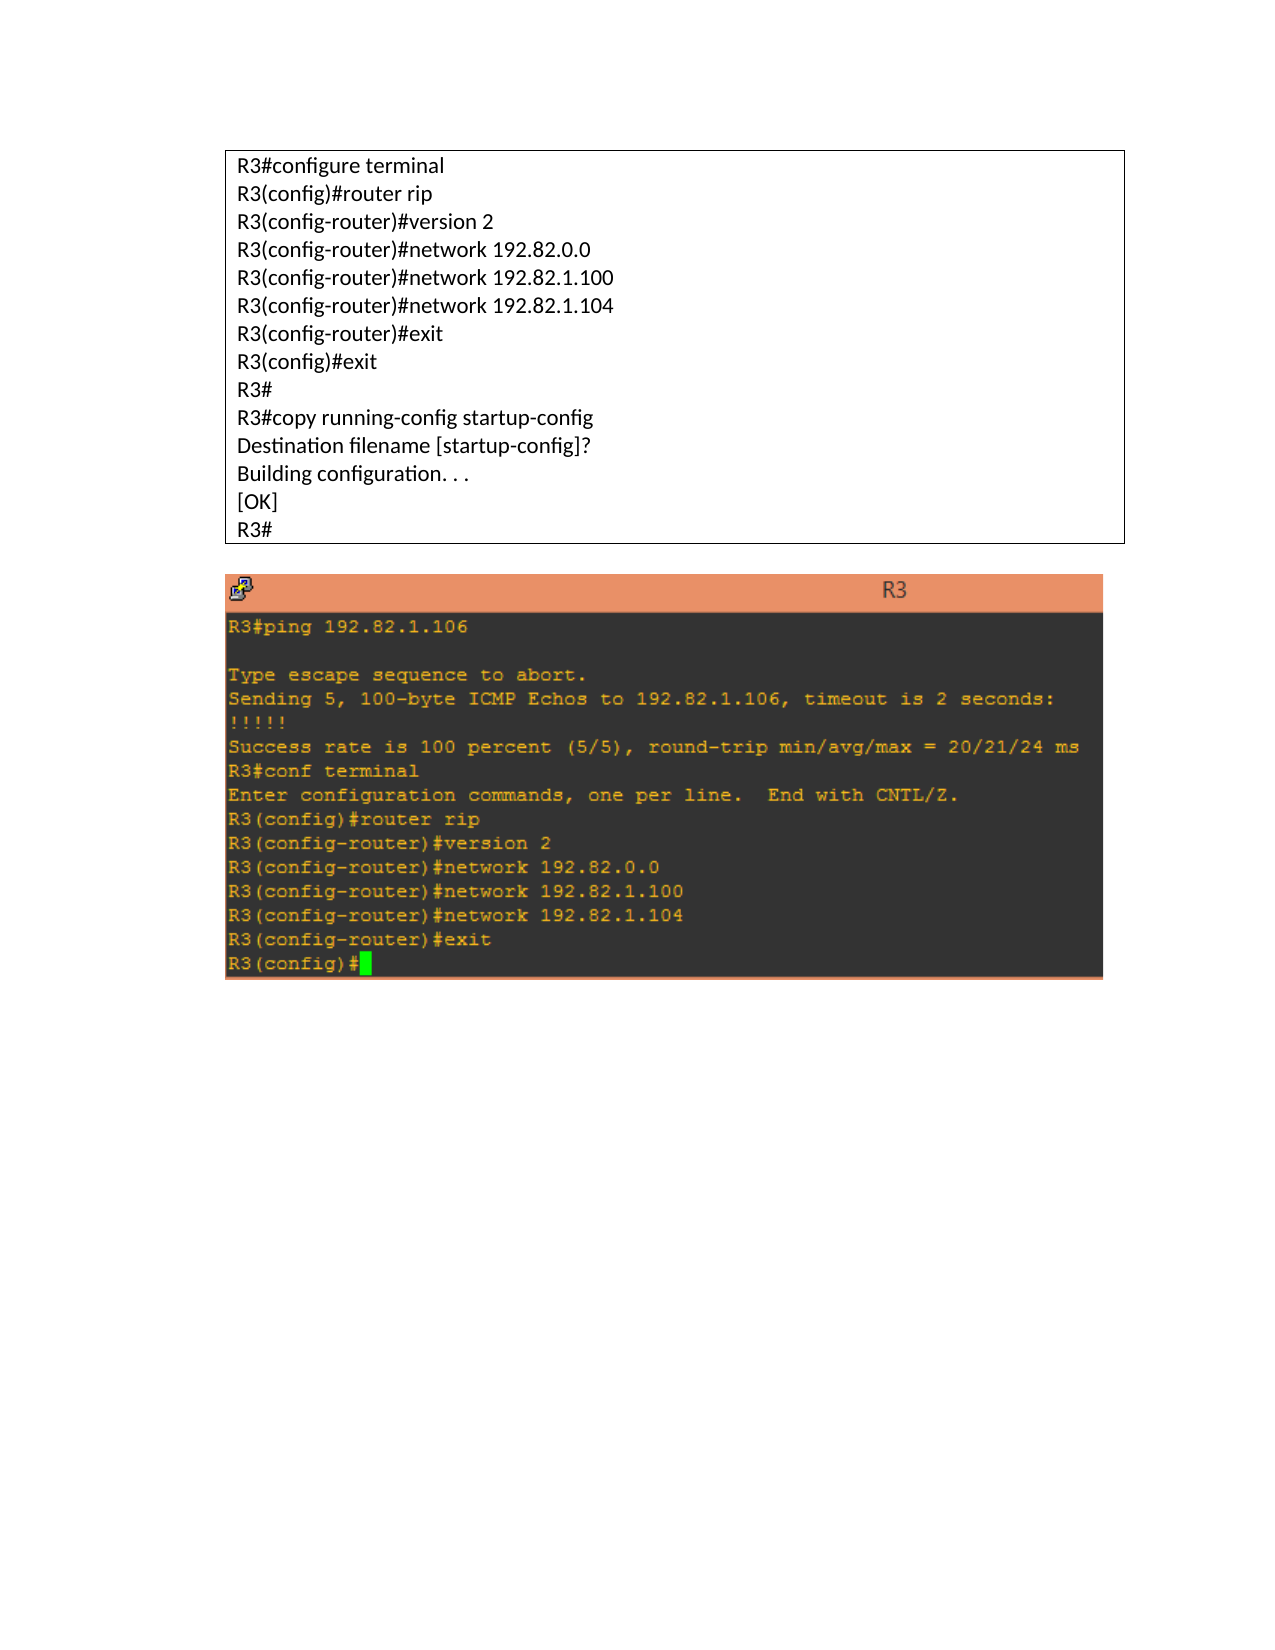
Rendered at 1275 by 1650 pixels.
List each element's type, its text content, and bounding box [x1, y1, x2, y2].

table_header R3#configure terminal R3(config)#router rip R3(config-router)#version 2 R3(config-router)#network 192.82.0.0 R3(config-router)#network 192.82.1.100 R3(config-router)#network 192.82.1.104 R3(config-router)#exit R3(config)#exit R3# R3#copy running-config startup-config Destination filename [startup-config]? Building configuration. . . [OK] R3# [226, 151, 1124, 543]
picture [225, 574, 1104, 980]
